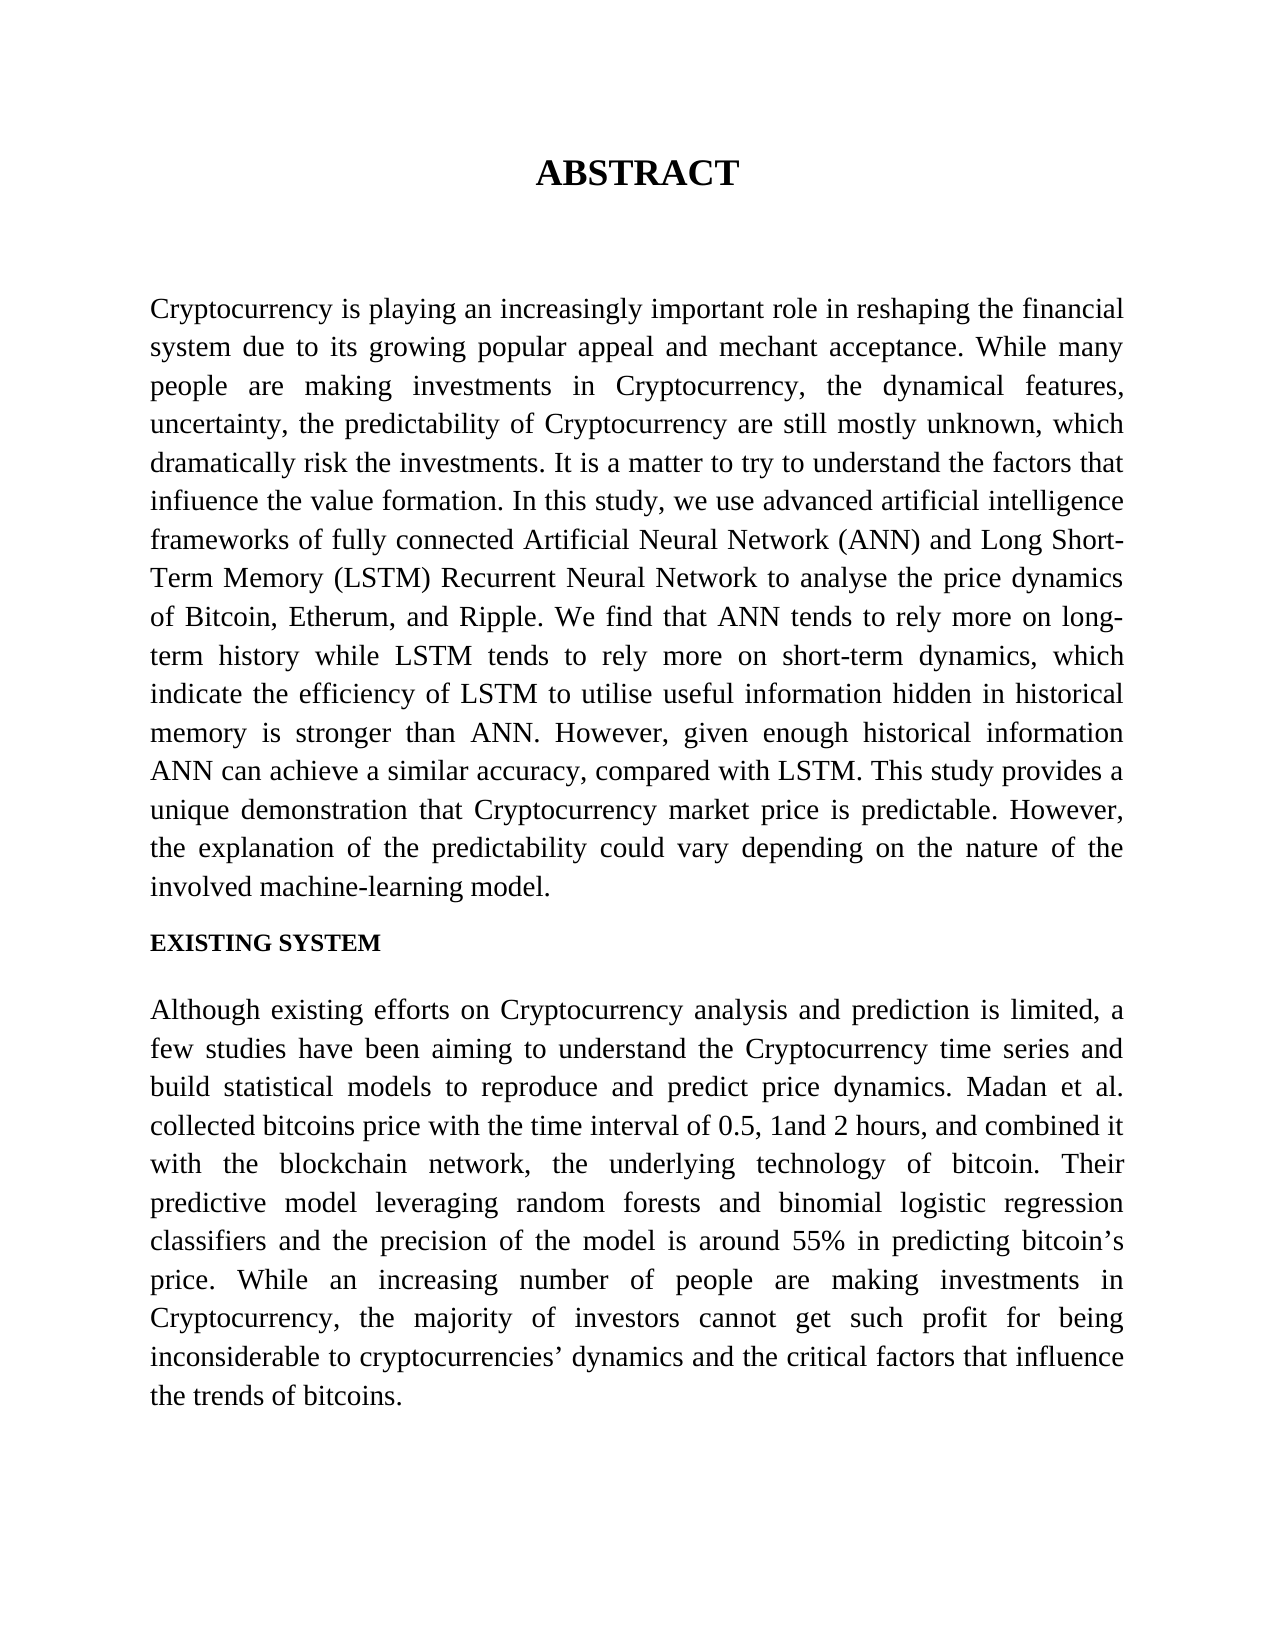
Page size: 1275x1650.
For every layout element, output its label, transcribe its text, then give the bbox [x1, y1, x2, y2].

text Although existing efforts on Cryptocurrency analysis and prediction is limited, a few studies have been aiming to understand the Cryptocurrency time series and build statistical models to reproduce and predict price dynamics. Madan et al. collected bitcoins price with the time interval of 0.5, 1and 2 hours, and combined it with the blockchain network, the underlying technology of bitcoin. Their predictive model leveraging random forests and binomial logistic regression classifiers and the precision of the model is around 55% in predicting bitcoin’s price. While an increasing number of people are making investments in Cryptocurrency, the majority of investors cannot get such profit for being inconsiderable to cryptocurrencies’ dynamics and the critical factors that influence the trends of bitcoins. [150, 992, 1125, 1411]
list EXISTING SYSTEM [150, 928, 1125, 957]
text ABSTRACT [150, 150, 1125, 193]
text Cryptocurrency is playing an increasingly important role in reshaping the financial system due to its growing popular appeal and mechant acceptance. While many people are making investments in Cryptocurrency, the dynamical features, uncertainty, the predictability of Cryptocurrency are still mostly unknown, which dramatically risk the investments. It is a matter to try to understand the factors that infiuence the value formation. In this study, we use advanced artificial intelligence frameworks of fully connected Artificial Neural Network (ANN) and Long Short-Term Memory (LSTM) Recurrent Neural Network to analyse the price dynamics of Bitcoin, Etherum, and Ripple. We find that ANN tends to rely more on long-term history while LSTM tends to rely more on short-term dynamics, which indicate the efficiency of LSTM to utilise useful information hidden in historical memory is stronger than ANN. However, given enough historical information ANN can achieve a similar accuracy, compared with LSTM. This study provides a unique demonstration that Cryptocurrency market price is predictable. However, the explanation of the predictability could vary depending on the nature of the involved machine-learning model. [150, 291, 1125, 902]
